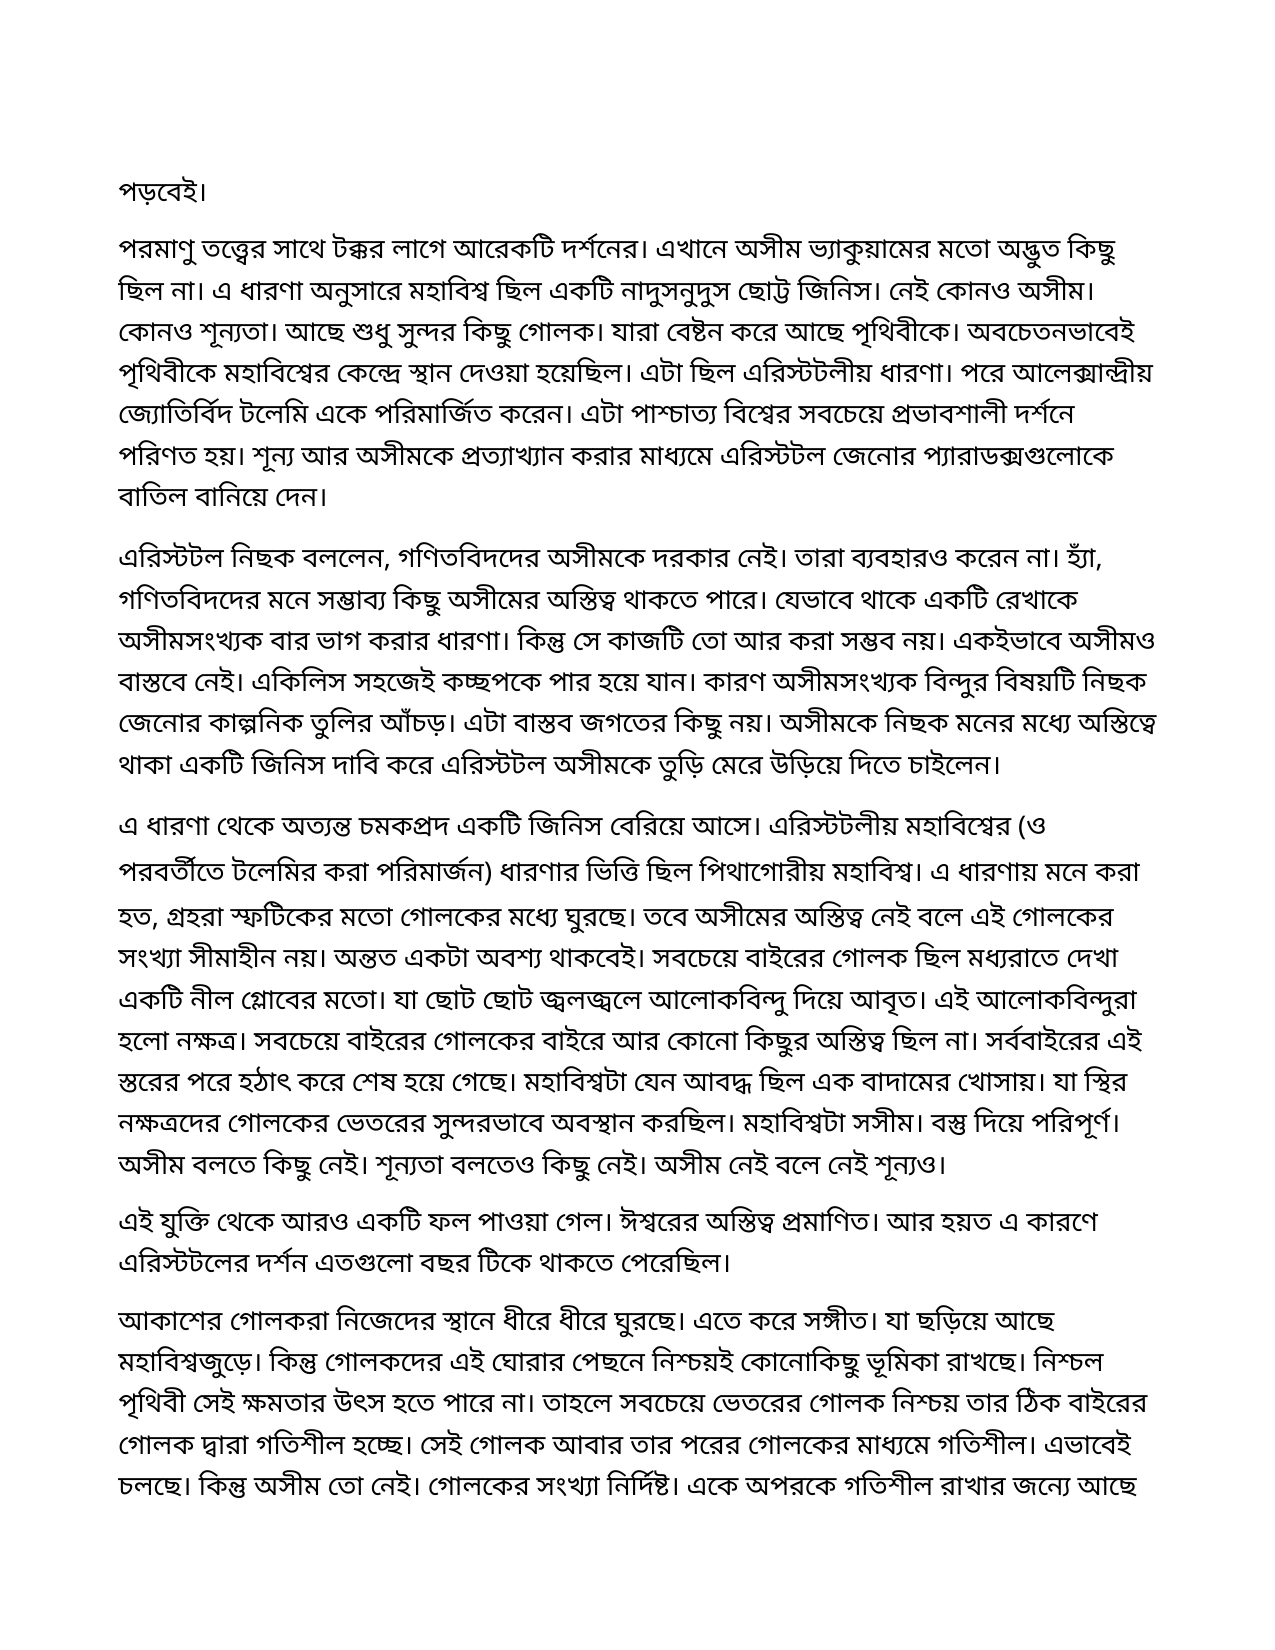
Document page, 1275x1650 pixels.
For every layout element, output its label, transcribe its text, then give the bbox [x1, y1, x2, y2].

text এ ধারণা থেকে অত্যন্ত চমকপ্রদ একটি জিনিস বেরিয়ে আসে। এরিস্টটলীয় মহাবিশ্বের (ও পরবর্তীতে টলেমির করা পরিমার্জন) ধারণার ভিত্তি ছিল পিথাগোরীয় মহাবিশ্ব। এ ধারণায় মনে করা হত, গ্রহরা স্ফটিকের মতো গোলকের মধ্যে ঘুরছে। তবে অসীমের অস্তিত্ব নেই বলে এই গোলকের সংখ্যা সীমাহীন নয়। অন্তত একটা অবশ্য থাকবেই। সবচেয়ে বাইরের গোলক ছিল মধ্যরাতে দেখা একটি নীল গ্লোবের মতো। যা ছোট ছোট জ্বলজ্বলে আলোকবিন্দু দিয়ে আবৃত। এই আলোকবিন্দুরা হলো নক্ষত্র। সবচেয়ে বাইরের গোলকের বাইরে আর কোনো কিছুর অস্তিত্ব ছিল না। সর্ববাইরের এই স্তরের পরে হঠাৎ করে শেষ হয়ে গেছে। মহাবিশ্বটা যেন আবদ্ধ ছিল এক বাদামের খোসায়। যা স্থির নক্ষত্রদের গোলকের ভেতরের সুন্দরভাবে অবস্থান করছিল। মহাবিশ্বটা সসীম। বস্তু দিয়ে পরিপূর্ণ। অসীম বলতে কিছু নেই। শূন্যতা বলতেও কিছু নেই। অসীম নেই বলে নেই শূন্যও। [118, 807, 1157, 1185]
text এরিস্টটল নিছক বললেন, গণিতবিদদের অসীমকে দরকার নেই। তারা ব্যবহারও করেন না। হ্যাঁ, গণিতবিদদের মনে সম্ভাব্য কিছু অসীমের অস্তিত্ব থাকতে পারে। যেভাবে থাকে একটি রেখাকে অসীমসংখ্যক বার ভাগ করার ধারণা। কিন্তু সে কাজটি তো আর করা সম্ভব নয়। একইভাবে অসীমও বাস্তবে নেই। একিলিস সহজেই কচ্ছপকে পার হয়ে যান। কারণ অসীমসংখ্যক বিন্দুর বিষয়টি নিছক জেনোর কাল্পনিক তুলির আঁচড়। এটা বাস্তব জগতের কিছু নয়। অসীমকে নিছক মনের মধ্যে অস্তিত্বে থাকা একটি জিনিস দাবি করে এরিস্টটল অসীমকে তুড়ি মেরে উড়িয়ে দিতে চাইলেন। [118, 539, 1157, 785]
text এই যুক্তি থেকে আরও একটি ফল পাওয়া গেল। ঈশ্বরের অস্তিত্ব প্রমাণিত। আর হয়ত এ কারণে এরিস্টটলের দর্শন এতগুলো বছর টিকে থাকতে পেরেছিল। [118, 1207, 1157, 1284]
text পরমাণু তত্ত্বের সাথে টক্কর লাগে আরেকটি দর্শনের। এখানে অসীম ভ্যাকুয়ামের মতো অদ্ভুত কিছু ছিল না। এ ধারণা অনুসারে মহাবিশ্ব ছিল একটি নাদুসনুদুস ছোট্ট জিনিস। নেই কোনও অসীম। কোনও শূন্যতা। আছে শুধু সুন্দর কিছু গোলক। যারা বেষ্টন করে আছে পৃথিবীকে। অবচেতনভাবেই পৃথিবীকে মহাবিশ্বের কেন্দ্রে স্থান দেওয়া হয়েছিল। এটা ছিল এরিস্টটলীয় ধারণা। পরে আলেক্সান্দ্রীয় জ্যোতির্বিদ টলেমি একে পরিমার্জিত করেন। এটা পাশ্চাত্য বিশ্বের সবচেয়ে প্রভাবশালী দর্শনে পরিণত হয়। শূন্য আর অসীমকে প্রত্যাখ্যান করার মাধ্যমে এরিস্টটল জেনোর প্যারাডক্সগুলোকে বাতিল বানিয়ে দেন। [118, 234, 1157, 517]
